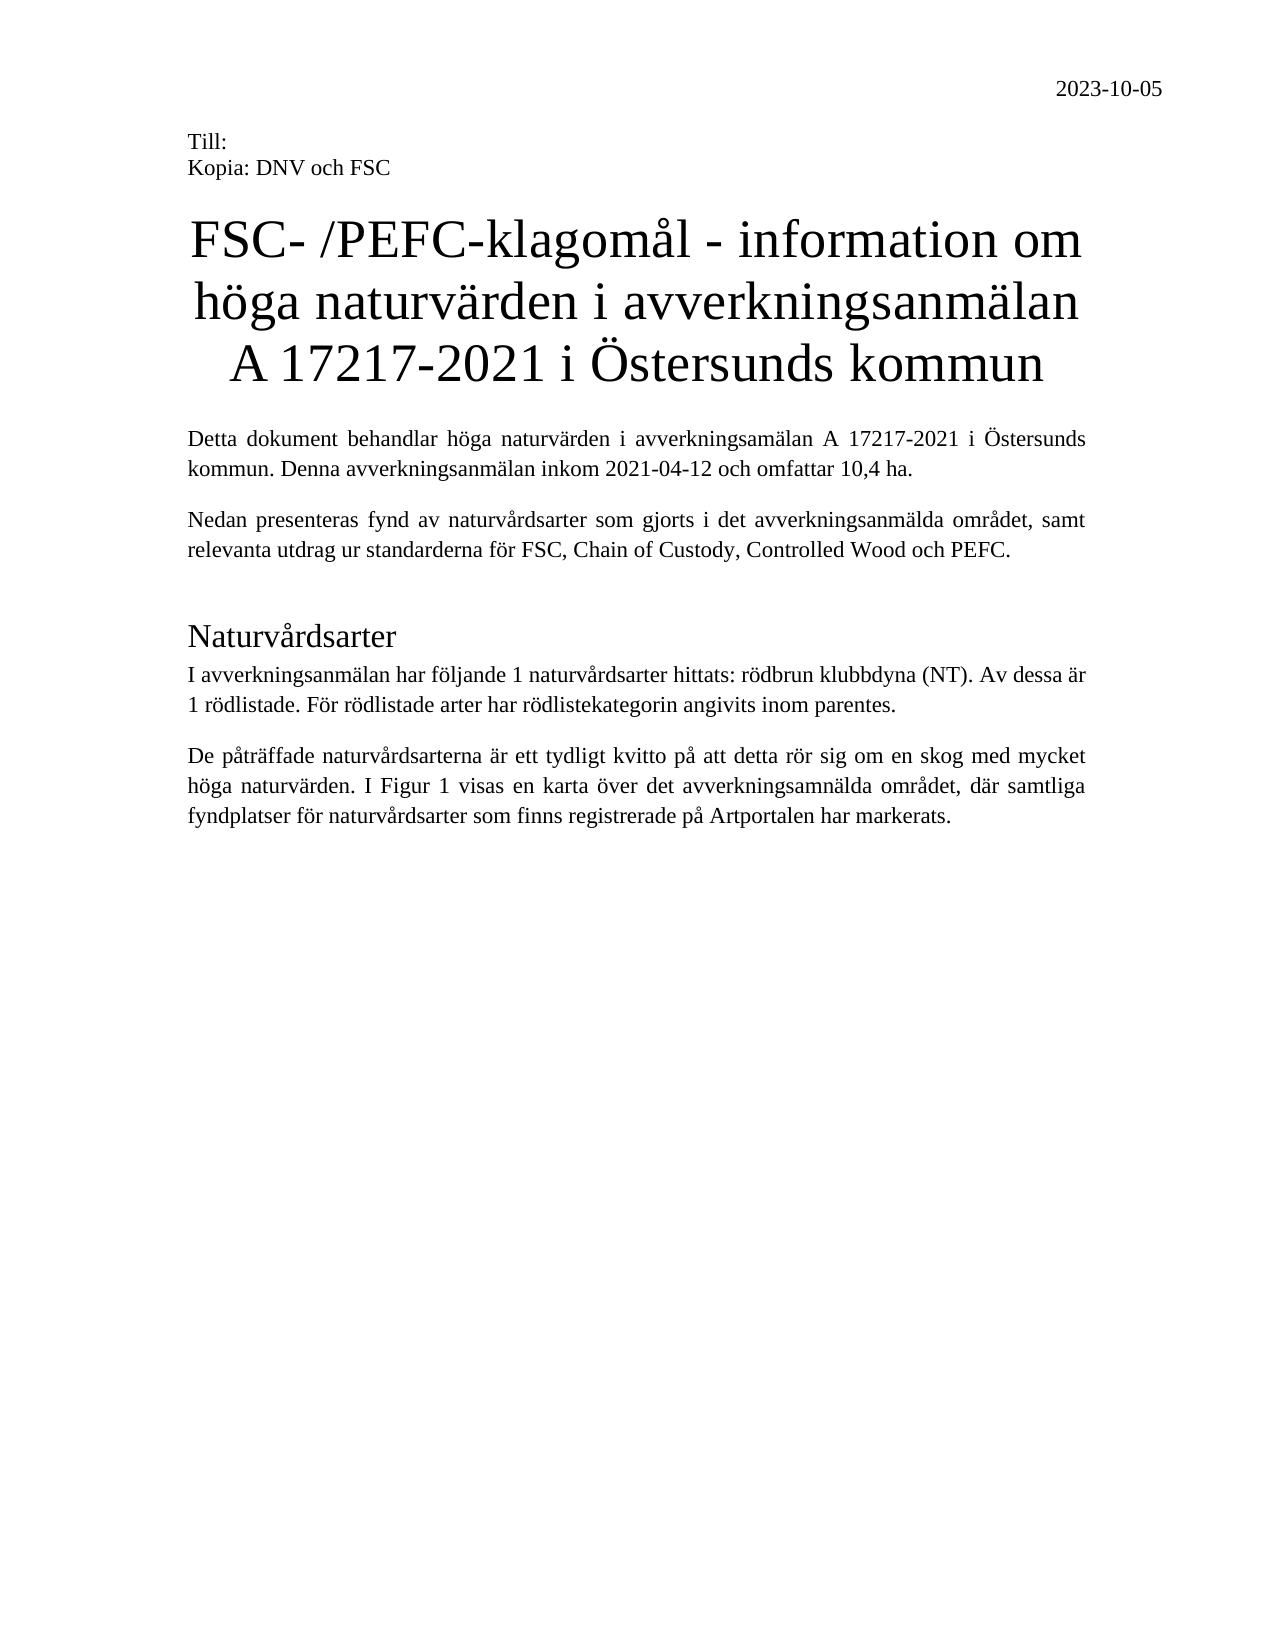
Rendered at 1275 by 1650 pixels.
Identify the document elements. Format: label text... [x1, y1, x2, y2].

text I avverkningsanmälan har följande 1 naturvårdsarter hittats: rödbrun klubbdyna (NT). Av dessa är 1 rödlistade. För rödlistade arter har rödlistekategorin angivits inom parentes. [187, 661, 1087, 717]
text Nedan presenteras fynd av naturvårdsarter som gjorts i det avverkningsanmälda området, samt relevanta utdrag ur standarderna för FSC, Chain of Custody, Controlled Wood och PEFC. [187, 506, 1087, 563]
text De påträffade naturvårdsarterna är ett tydligt kvitto på att detta rör sig om en skog med mycket höga naturvärden. I Figur 1 visas en karta över det avverkningsamnälda området, där samtliga fyndplatser för naturvårdsarter som finns registrerade på Artportalen har markerats. [187, 742, 1087, 829]
title FSC- /PEFC-klagomål - information om höga naturvärden i avverkningsanmälan A 17217-2021 i Östersunds kommun [187, 207, 1087, 394]
text Detta dokument behandlar höga naturvärden i avverkningsamälan A 17217-2021 i Östersunds kommun. Denna avverkningsanmälan inkom 2021-04-12 och omfattar 10,4 ha. [187, 425, 1087, 481]
subtitle Naturvårdsarter [187, 617, 1087, 655]
